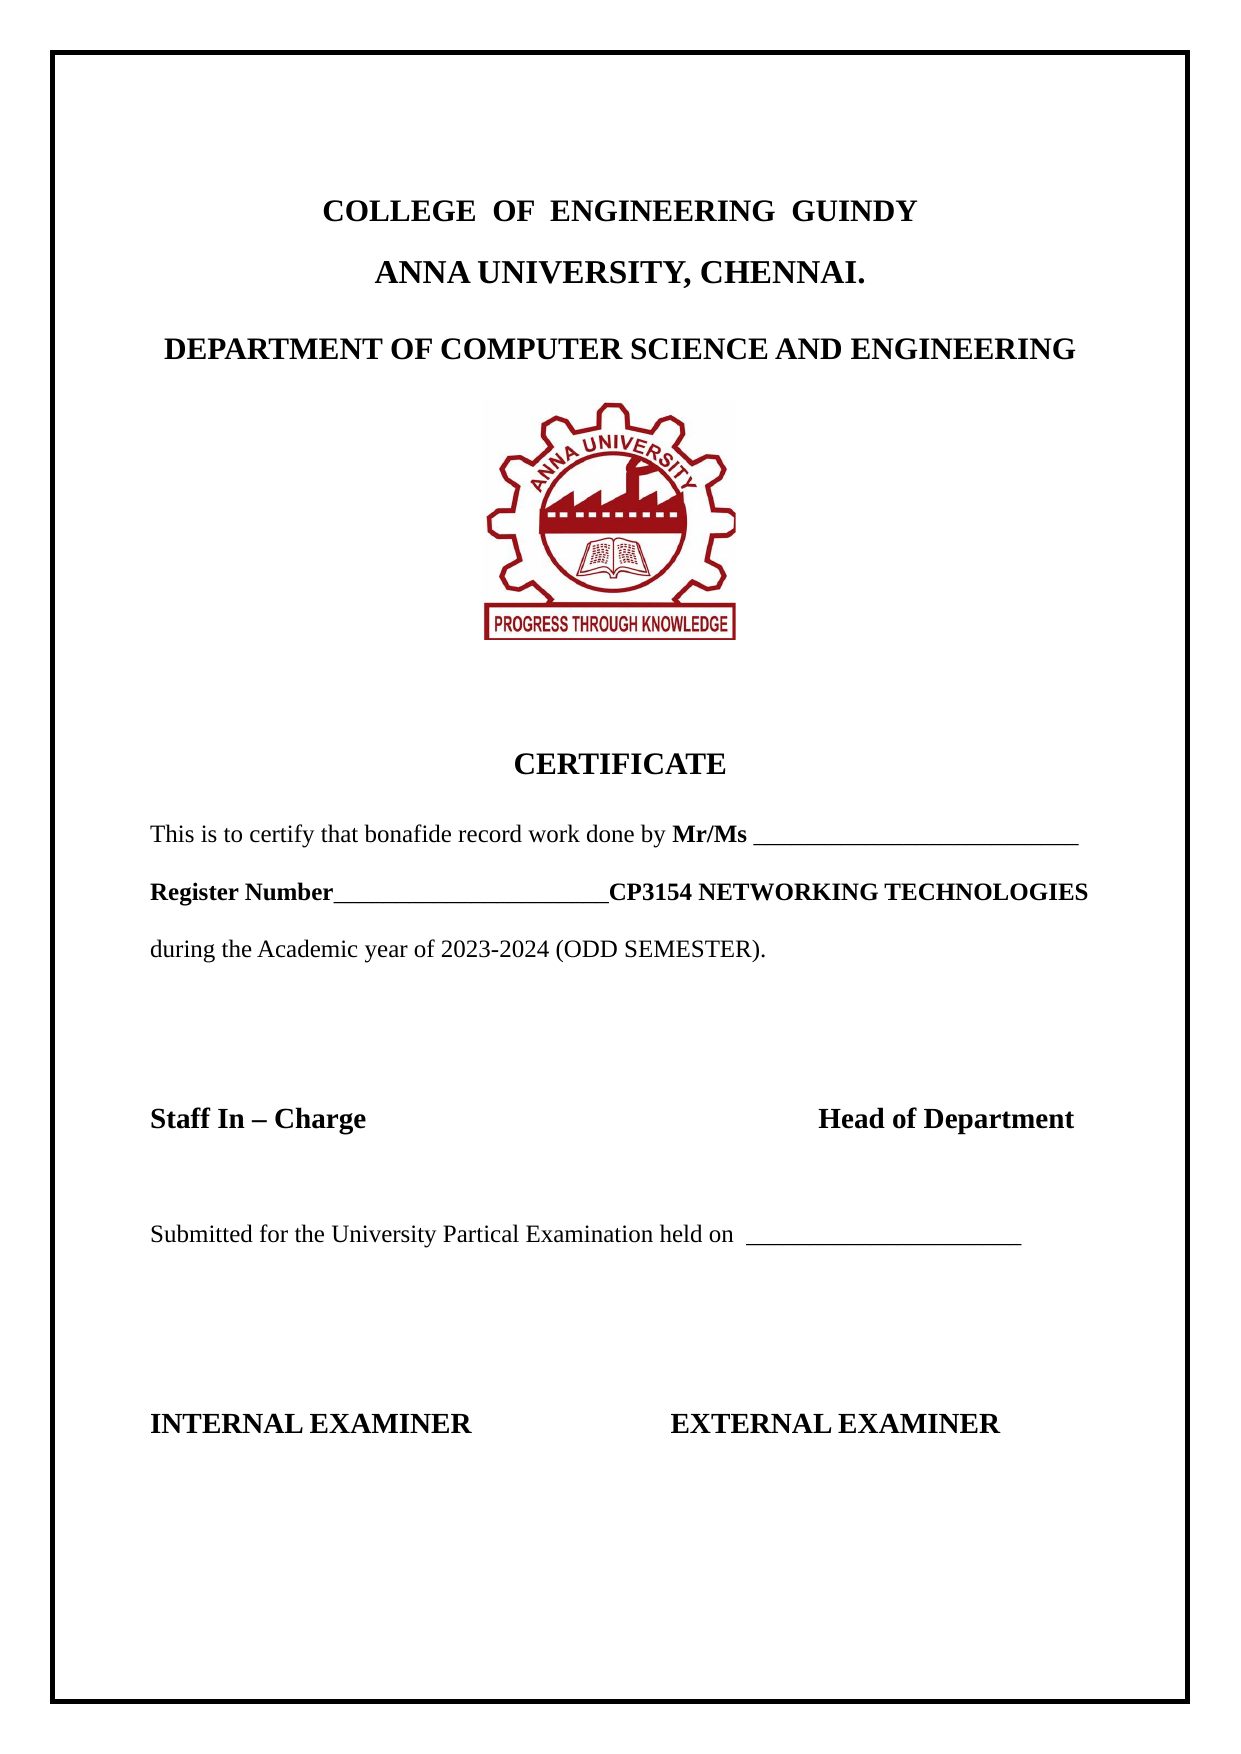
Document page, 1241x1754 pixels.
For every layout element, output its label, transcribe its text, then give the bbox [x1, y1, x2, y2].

text Staff In – Charge Head of Department [150, 1012, 1090, 1134]
text COLLEGE OF ENGINEERING GUINDY [150, 192, 1090, 228]
picture [482, 400, 736, 640]
text INTERNAL EXAMINER EXTERNAL EXAMINER [150, 1407, 1090, 1440]
text CERTIFICATE [150, 745, 1090, 781]
text Submitted for the University Partical Examination held on ______________________ [150, 1219, 1090, 1247]
text This is to certify that bonafide record work done by Mr/Ms __________________________ Register Number______________________CP3154 NETWORKING TECHNOLOGIES during the Academic year of 2023-2024 (ODD SEMESTER). [150, 819, 1090, 963]
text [150, 330, 1090, 366]
text ANNA UNIVERSITY, CHENNAI. [150, 252, 1090, 290]
